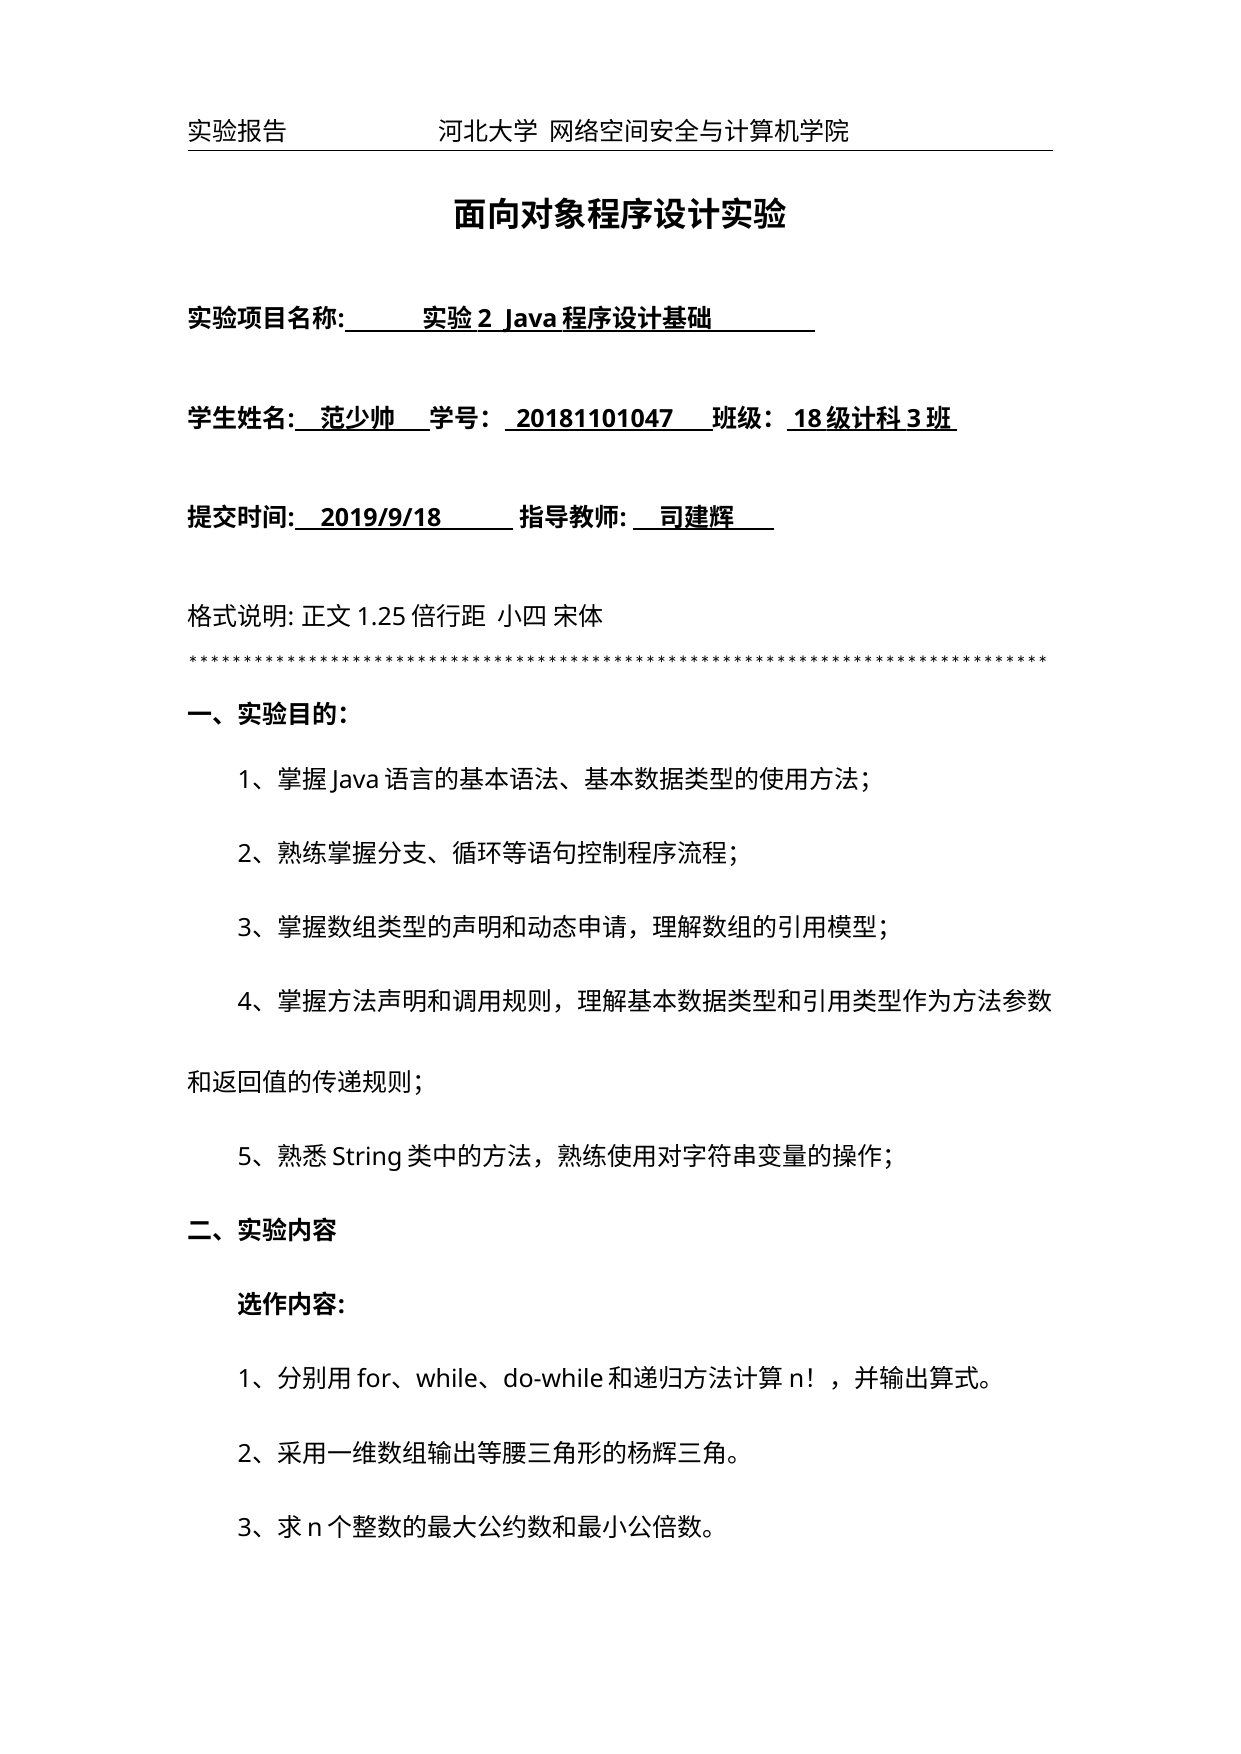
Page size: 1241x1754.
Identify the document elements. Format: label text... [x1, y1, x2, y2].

text 1、掌握Java语言的基本语法、基本数据类型的使用方法； [187, 745, 1053, 810]
text 3、求n个整数的最大公约数和最小公倍数。 [187, 1493, 1053, 1558]
text 选作内容: [187, 1271, 1053, 1336]
text 提交时间: 2019/9/18 指导教师: 司建辉 [187, 483, 1053, 548]
text 1、分别用for、while、do-while和递归方法计算n！，并输出算式。 [187, 1344, 1053, 1409]
text 2、采用一维数组输出等腰三角形的杨辉三角。 [187, 1419, 1053, 1484]
text 2、熟练掌握分支、循环等语句控制程序流程； [187, 819, 1053, 884]
text 4、掌握方法声明和调用规则，理解基本数据类型和引用类型作为方法参数和返回值的传递规则； [187, 967, 1053, 1113]
text 实验项目名称: 实验2 Java程序设计基础 [187, 284, 1053, 349]
text 5、熟悉String类中的方法，熟练使用对字符串变量的操作； [187, 1122, 1053, 1187]
text ******************************************************************************* [187, 647, 1053, 680]
text 格式说明: 正文 1.25倍行距 小四 宋体 [187, 582, 1053, 647]
text 一、实验目的： [187, 680, 1053, 745]
text 学生姓名: 范少帅 学号： 20181101047 班级： 18级计科3班 [187, 384, 1053, 449]
text 3、掌握数组类型的声明和动态申请，理解数组的引用模型； [187, 893, 1053, 958]
text 二、实验内容 [187, 1196, 1053, 1261]
text 面向对象程序设计实验 [187, 179, 1053, 244]
